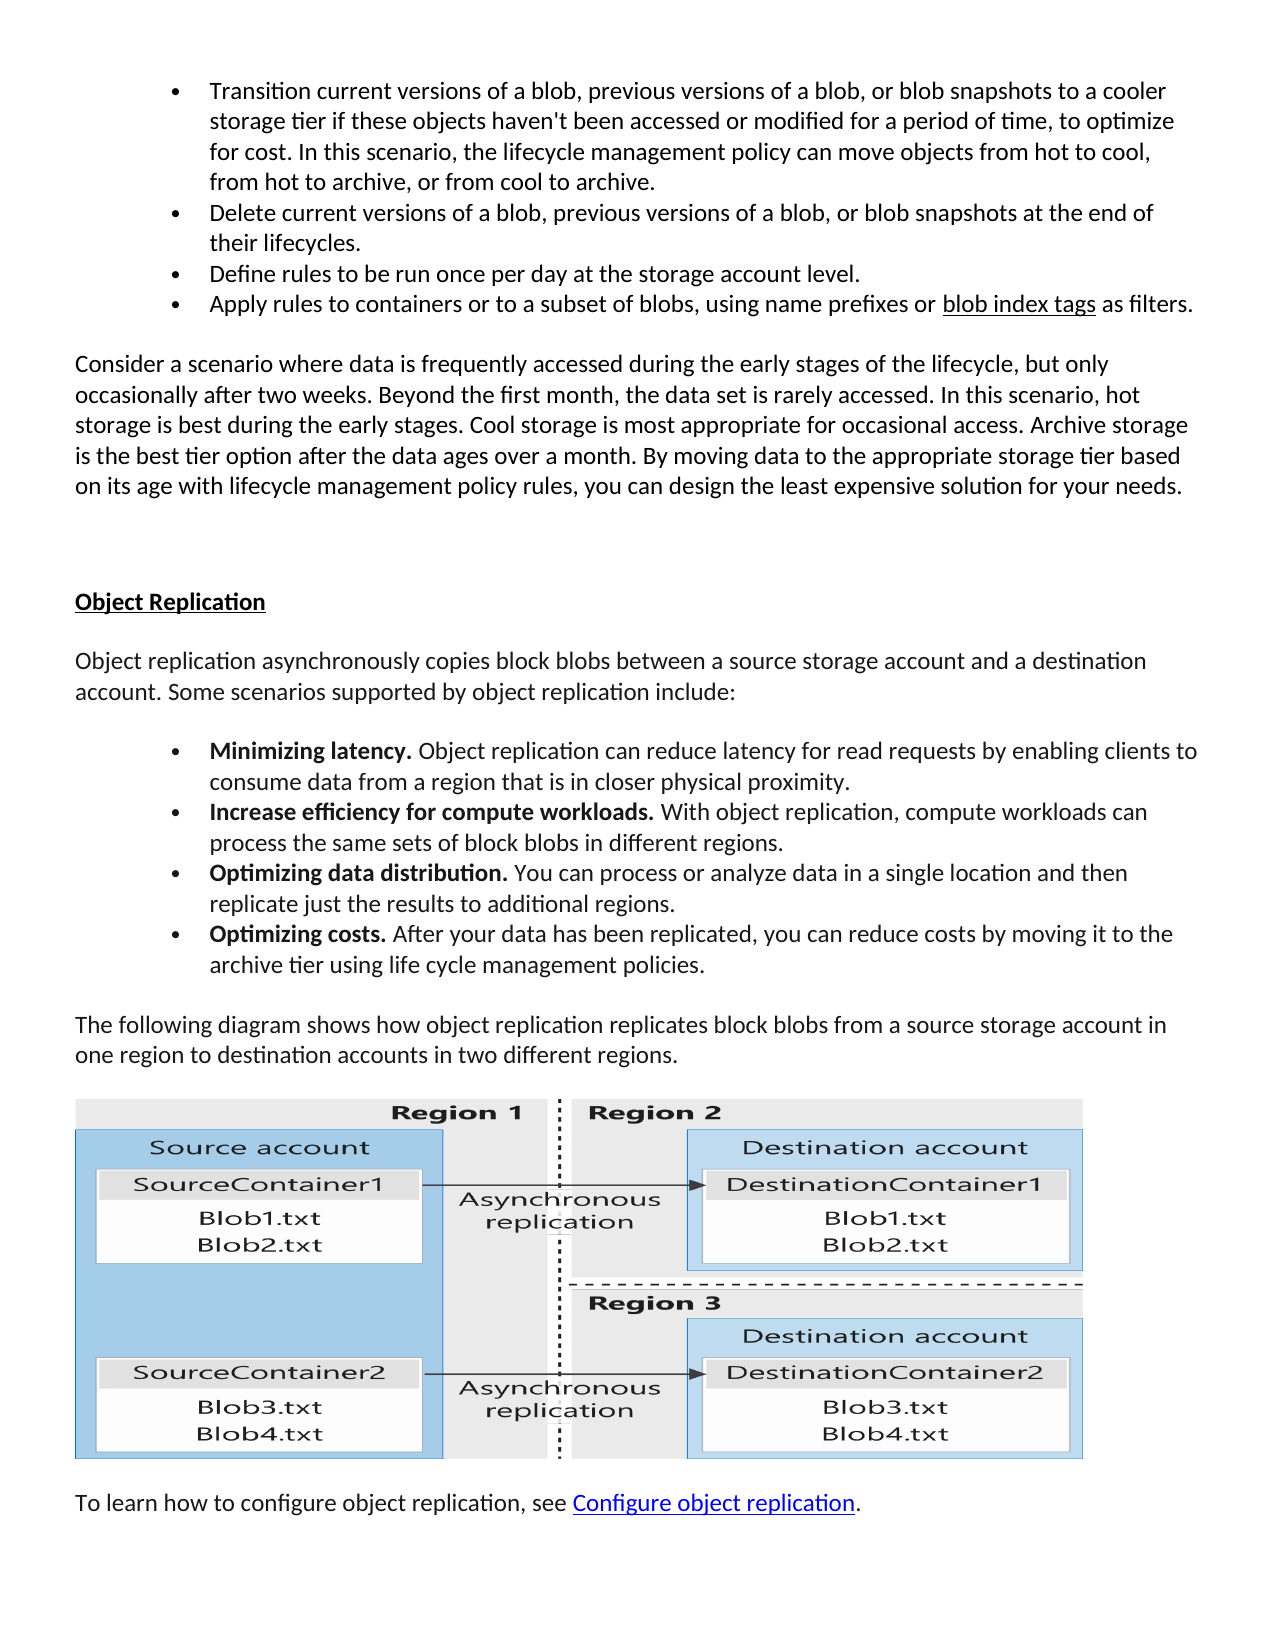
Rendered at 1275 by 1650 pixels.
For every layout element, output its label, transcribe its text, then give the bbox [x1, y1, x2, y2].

list Optimizing data distribution. You can process or analyze data in a single location and then replicate just the results to additional regions. [172, 858, 1200, 919]
list Optimizing costs. After your data has been replicated, you can reduce costs by moving it to the archive tier using life cycle management policies. [172, 919, 1200, 980]
list Apply rules to containers or to a subset of blobs, using name prefixes or blob index tags as filters. [172, 289, 1200, 319]
list Minimizing latency. Object replication can reduce latency for read requests by enabling clients to consume data from a region that is in closer physical proximity. [172, 736, 1200, 797]
list Transition current versions of a blob, previous versions of a blob, or blob snapshots to a cooler storage tier if these objects haven't been accessed or modified for a period of time, to optimize for cost. In this scenario, the lifecycle management policy can move objects from hot to cool, from hot to archive, or from cool to archive. [172, 75, 1200, 197]
picture [75, 1099, 1083, 1459]
text Consider a scenario where data is frequently accessed during the early stages of the lifecycle, but only occasionally after two weeks. Beyond the first month, the data set is rarely accessed. In this scenario, hot storage is best during the early stages. Cool storage is most appropriate for occasional access. Archive storage is the best tier option after the data ages over a month. By moving data to the appropriate storage tier based on its age with lifecycle management policy rules, you can design the least expensive solution for your needs. [75, 348, 1200, 501]
list Define rules to be run once per day at the storage account level. [172, 258, 1200, 289]
text Object replication asynchronously copies block blobs between a source storage account and a destination account. Some scenarios supported by object replication include: [75, 645, 1200, 706]
text To learn how to configure object replication, see Configure object replication. [75, 1488, 1200, 1518]
list Increase efficiency for compute workloads. With object replication, compute workloads can process the same sets of block blobs in different regions. [172, 797, 1200, 858]
text Object Replication [75, 586, 1200, 616]
list Delete current versions of a blob, previous versions of a blob, or blob snapshots at the end of their lifecycles. [172, 197, 1200, 258]
text The following diagram shows how object replication replicates block blobs from a source storage account in one region to destination accounts in two different regions. [75, 1009, 1200, 1070]
